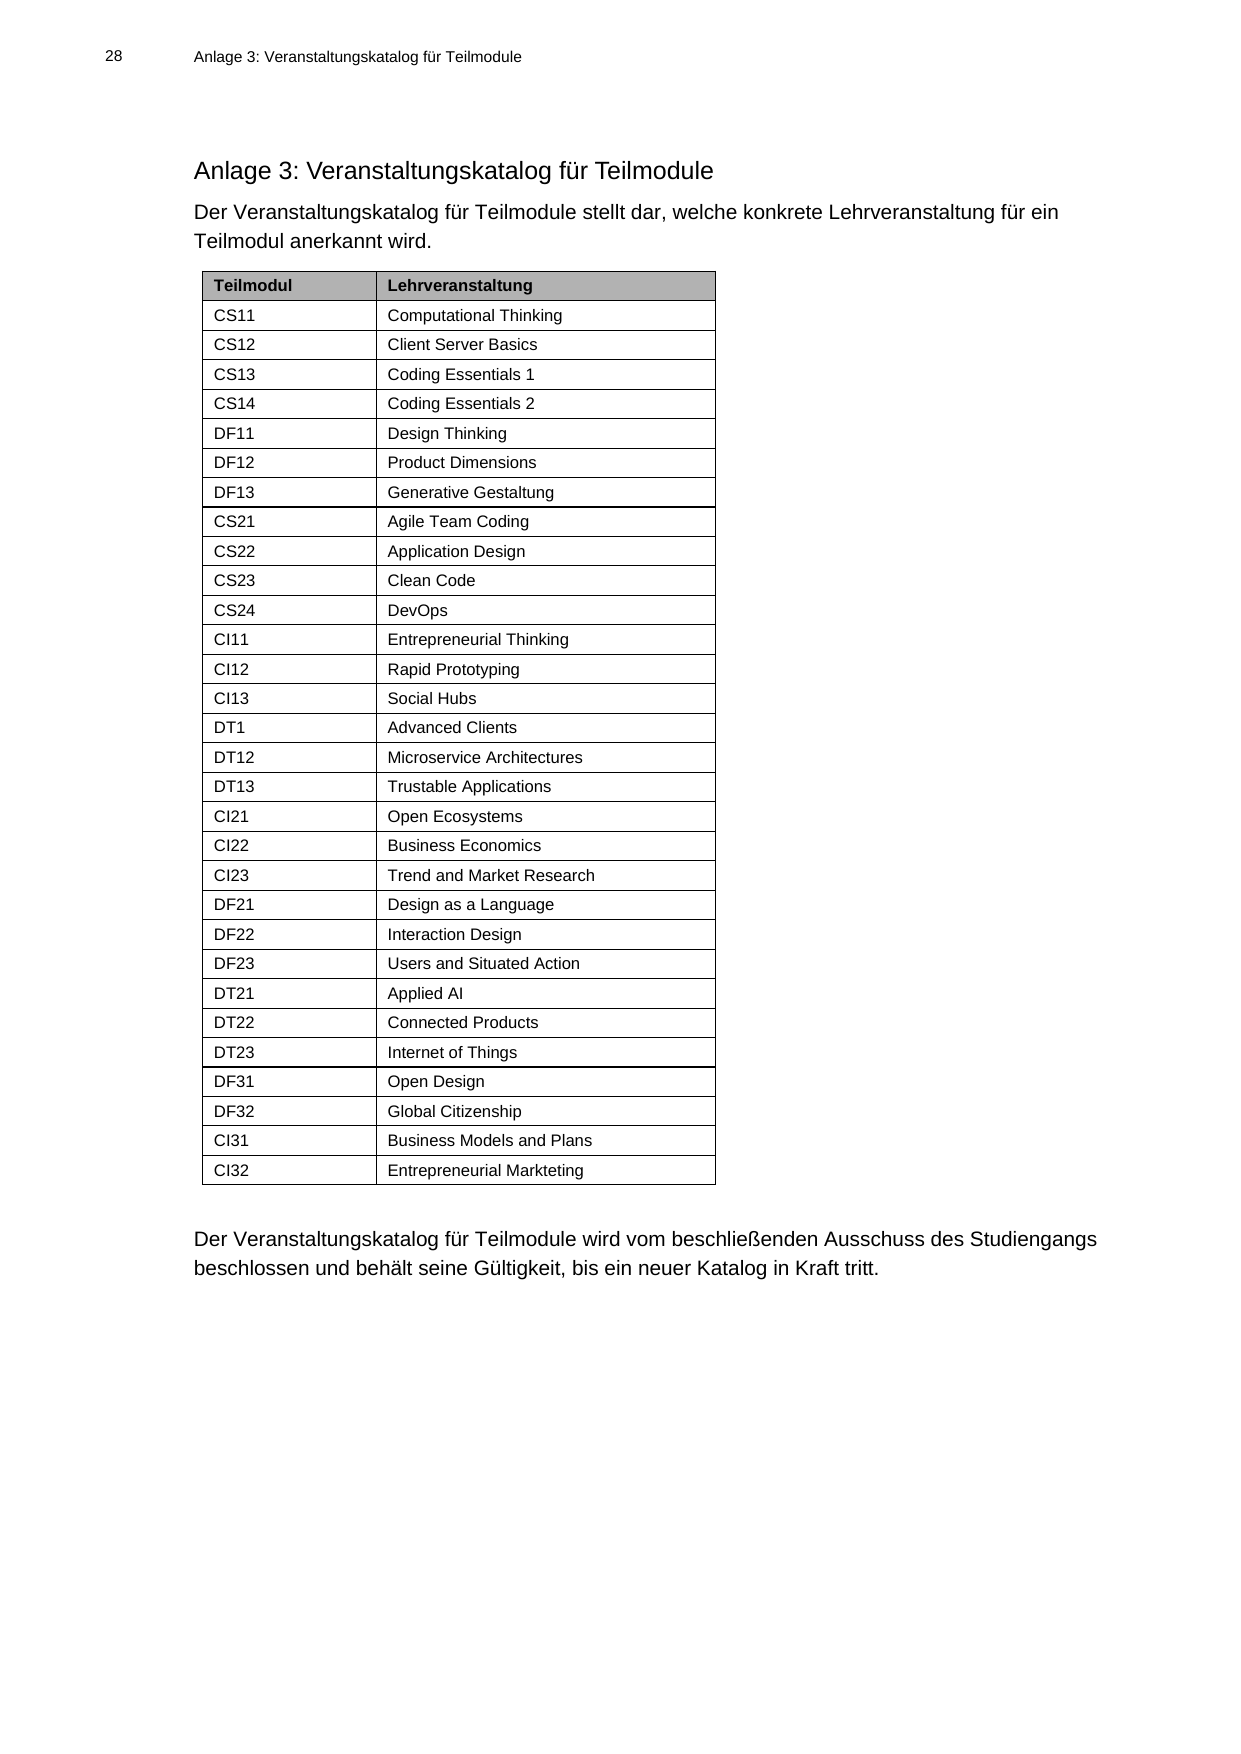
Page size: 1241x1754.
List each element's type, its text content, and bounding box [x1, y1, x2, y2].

table_cell DF11 [203, 419, 376, 447]
table_cell DT1 [203, 714, 376, 742]
table_cell DF13 [203, 478, 376, 506]
table_cell Trustable Applications [377, 773, 715, 801]
table_cell DT22 [203, 1009, 376, 1037]
table_cell CS23 [203, 566, 376, 595]
text Der Veranstaltungskatalog für Teilmodule stellt dar, welche konkrete Lehrveranstaltung für ein Teilmodul anerkannt wird. [194, 200, 1124, 253]
table_cell Internet of Things [377, 1038, 715, 1066]
text Anlage 3: Veranstaltungskatalog für Teilmodule [194, 156, 1124, 184]
table_cell Application Design [377, 537, 715, 565]
table_cell Global Citizenship [377, 1097, 715, 1125]
table_cell DT21 [203, 979, 376, 1007]
table_cell Coding Essentials 1 [377, 360, 715, 388]
table_cell Entrepreneurial Markteting [377, 1156, 715, 1184]
table_cell DF12 [203, 449, 376, 477]
table_cell CS22 [203, 537, 376, 565]
table_cell Open Ecosystems [377, 802, 715, 831]
table_cell Client Server Basics [377, 331, 715, 359]
table_cell Business Models and Plans [377, 1126, 715, 1155]
table_cell DF21 [203, 891, 376, 919]
table_cell Users and Situated Action [377, 950, 715, 978]
table_cell CI12 [203, 655, 376, 683]
table_cell CI13 [203, 684, 376, 713]
table_cell CI21 [203, 802, 376, 831]
table_cell Generative Gestaltung [377, 478, 715, 506]
table_cell Connected Products [377, 1009, 715, 1037]
table_cell Design Thinking [377, 419, 715, 447]
table_cell CI23 [203, 861, 376, 889]
table_cell DevOps [377, 596, 715, 624]
table_cell Microservice Architectures [377, 743, 715, 772]
table_cell CS13 [203, 360, 376, 388]
table_cell Open Design [377, 1068, 715, 1096]
table_cell Business Economics [377, 832, 715, 860]
table_cell DF22 [203, 920, 376, 948]
table_cell Advanced Clients [377, 714, 715, 742]
table_cell DF32 [203, 1097, 376, 1125]
table_cell CI32 [203, 1156, 376, 1184]
table_cell CS14 [203, 390, 376, 418]
table_cell CS21 [203, 508, 376, 536]
table_header Lehrveranstaltung [377, 272, 715, 300]
table_cell DT13 [203, 773, 376, 801]
table_cell Trend and Market Research [377, 861, 715, 889]
table_cell Interaction Design [377, 920, 715, 948]
table_cell Social Hubs [377, 684, 715, 713]
table_cell CS11 [203, 301, 376, 329]
table_cell Applied AI [377, 979, 715, 1007]
table_cell DT23 [203, 1038, 376, 1066]
table_cell Entrepreneurial Thinking [377, 625, 715, 654]
table_cell CI31 [203, 1126, 376, 1155]
table_cell CI22 [203, 832, 376, 860]
table_cell Design as a Language [377, 891, 715, 919]
table_cell CS12 [203, 331, 376, 359]
table_cell DF23 [203, 950, 376, 978]
table_cell Agile Team Coding [377, 508, 715, 536]
table_cell DF31 [203, 1068, 376, 1096]
table_cell Clean Code [377, 566, 715, 595]
table_cell Computational Thinking [377, 301, 715, 329]
table_cell Product Dimensions [377, 449, 715, 477]
table_cell DT12 [203, 743, 376, 772]
table_cell Rapid Prototyping [377, 655, 715, 683]
text Der Veranstaltungskatalog für Teilmodule wird vom beschließenden Ausschuss des Studiengangs beschlossen und behält seine Gültigkeit, bis ein neuer Katalog in Kraft tritt. [194, 1227, 1124, 1280]
table_header Teilmodul [203, 272, 376, 300]
table_cell CI11 [203, 625, 376, 654]
table_cell CS24 [203, 596, 376, 624]
table_cell Coding Essentials 2 [377, 390, 715, 418]
